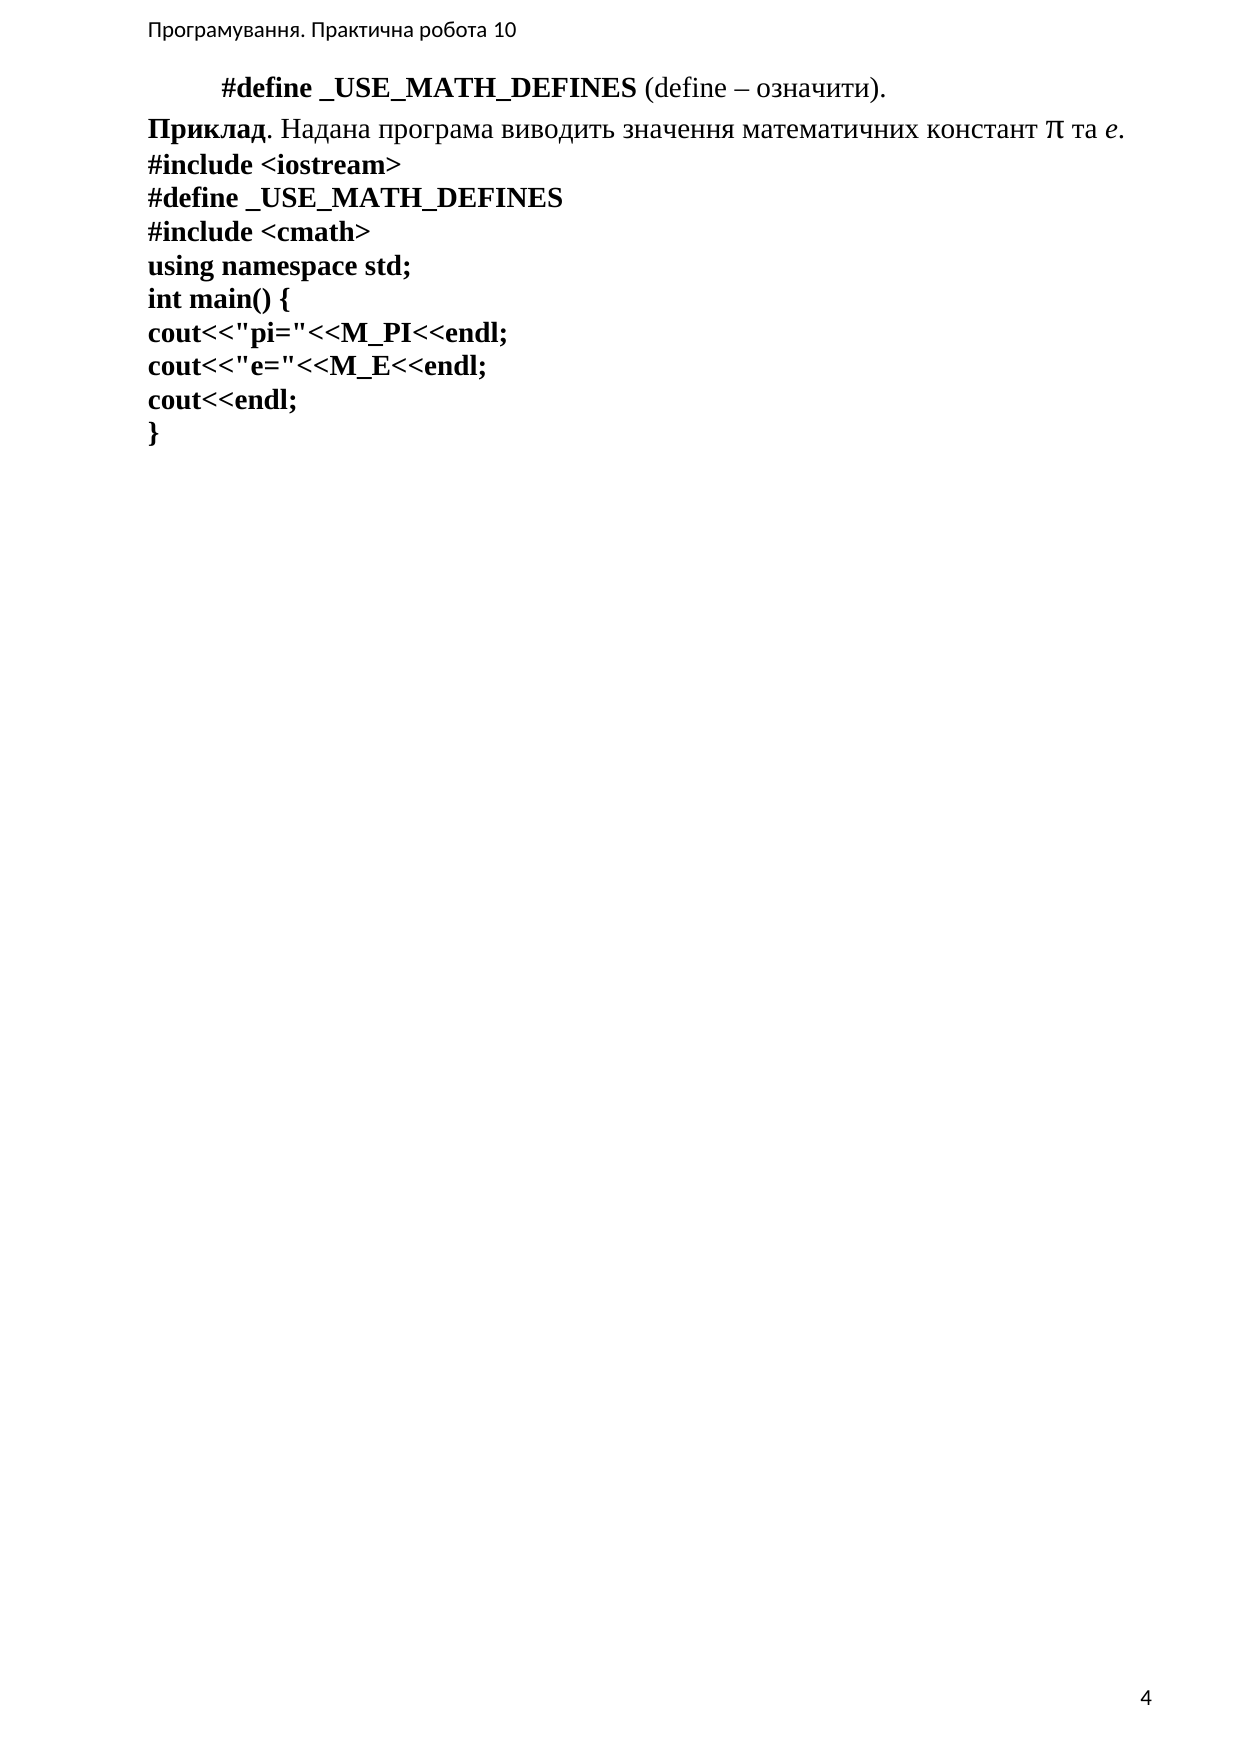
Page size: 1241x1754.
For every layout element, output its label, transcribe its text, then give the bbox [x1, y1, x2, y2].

text cout<<"e="<<M_E<<endl; [148, 348, 1152, 382]
text cout<<"pi="<<M_PI<<endl; [148, 315, 1152, 348]
text #include <iostream> [148, 147, 1152, 181]
text using namespace std; [148, 248, 1152, 281]
text Приклад. Надана програма виводить значення математичних констант π та e. [148, 104, 1152, 147]
text #include <cmath> [148, 214, 1152, 248]
text cout<<endl; [148, 382, 1152, 415]
text #define _USE_MATH_DEFINES (define – означити). [148, 70, 1152, 104]
text #define _USE_MATH_DEFINES [148, 181, 1152, 214]
text } [148, 415, 1152, 449]
text int main() { [148, 281, 1152, 315]
